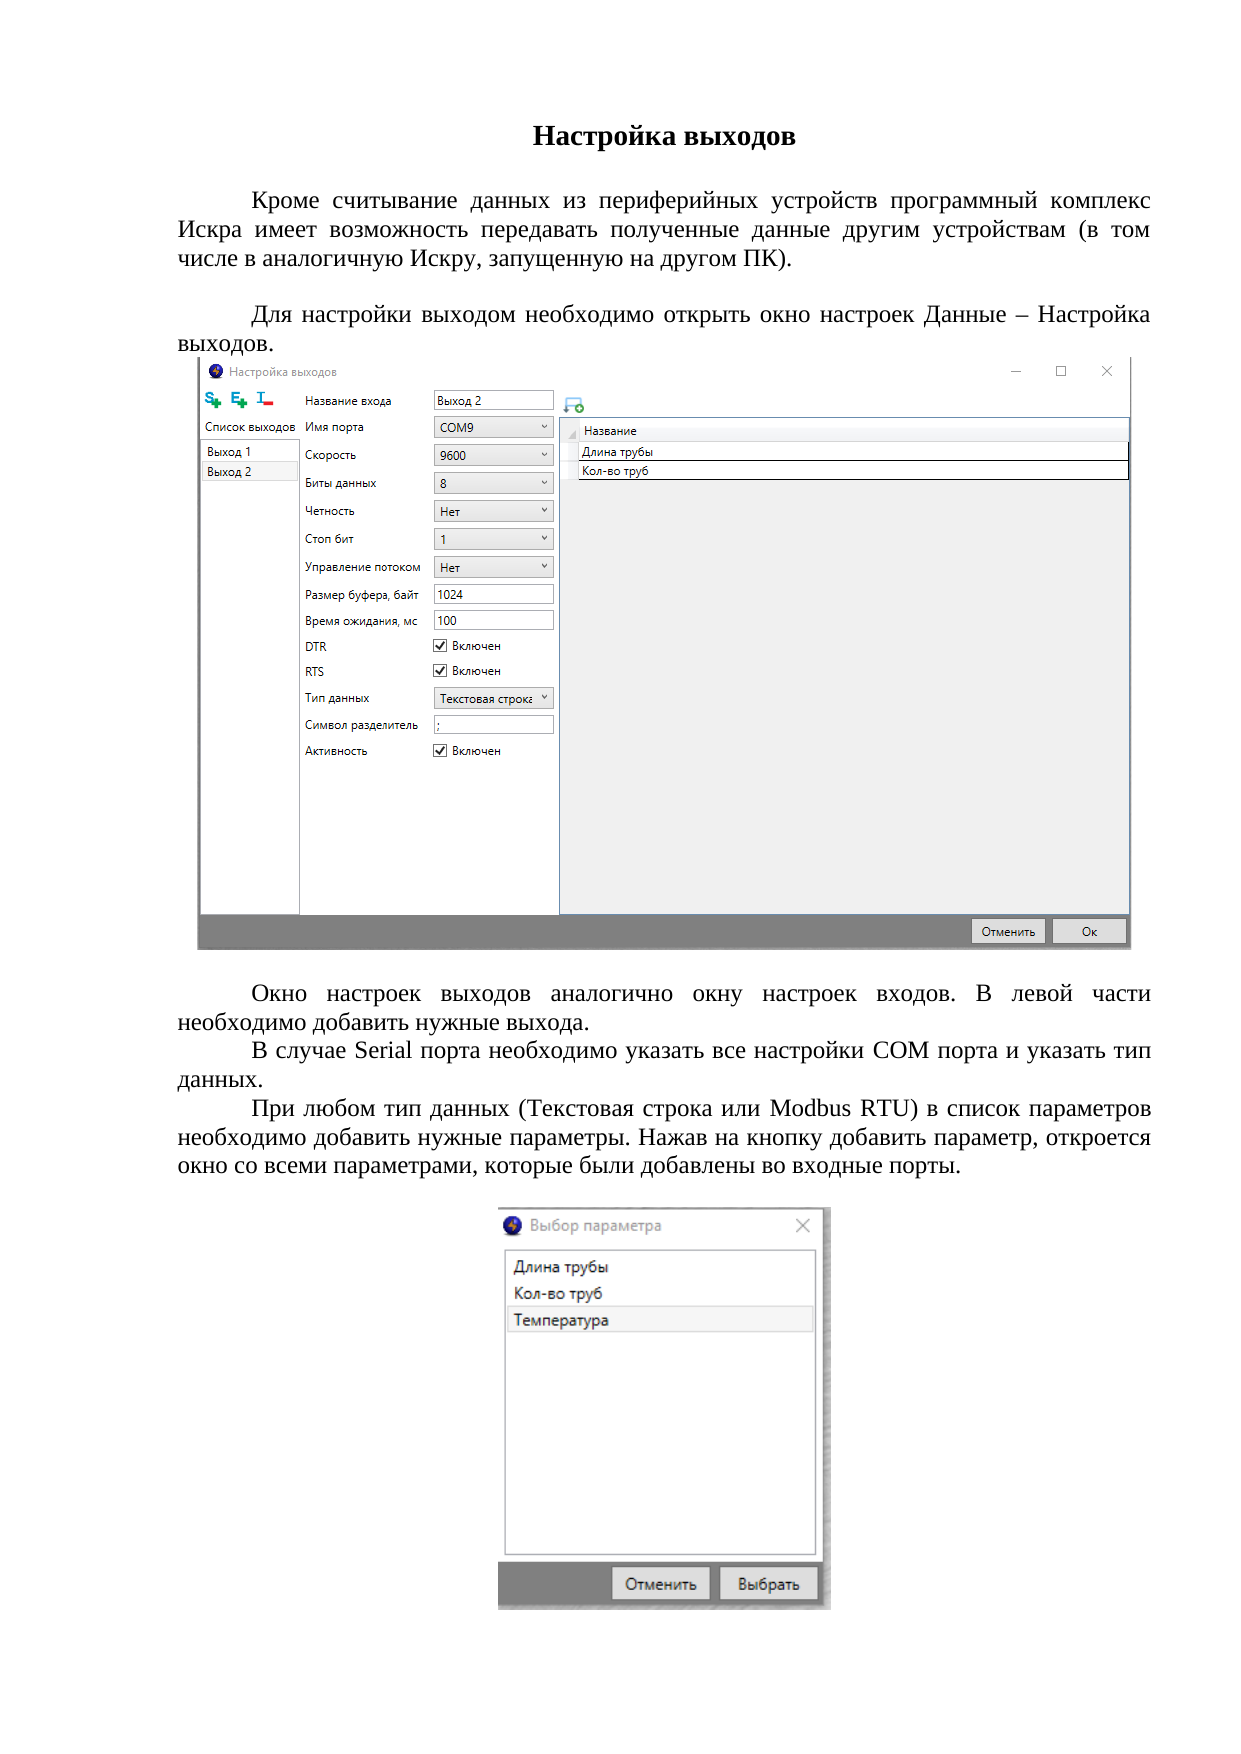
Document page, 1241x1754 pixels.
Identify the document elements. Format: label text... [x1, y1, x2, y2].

picture [498, 1207, 831, 1610]
text Окно настроек выходов аналогично окну настроек входов. В левой части необходимо добавить нужные выхода. [177, 978, 1152, 1035]
text Кроме считывание данных из периферийных устройств программный комплекс Искра имеет возможность передавать полученные данные другим устройствам (в том числе в аналогичную Искру, запущенную на другом ПК). [177, 185, 1152, 271]
text В случае Serial порта необходимо указать все настройки COM порта и указать тип данных. [177, 1035, 1152, 1093]
text Настройка выходов [177, 118, 1152, 152]
picture [197, 357, 1132, 950]
text При любом тип данных (Текстовая строка или Modbus RTU) в список параметров необходимо добавить нужные параметры. Нажав на кнопку добавить параметр, откроется окно со всеми параметрами, которые были добавлены во входные порты. [177, 1093, 1152, 1179]
text Для настройки выходом необходимо открыть окно настроек Данные – Настройка выходов. [177, 299, 1152, 357]
